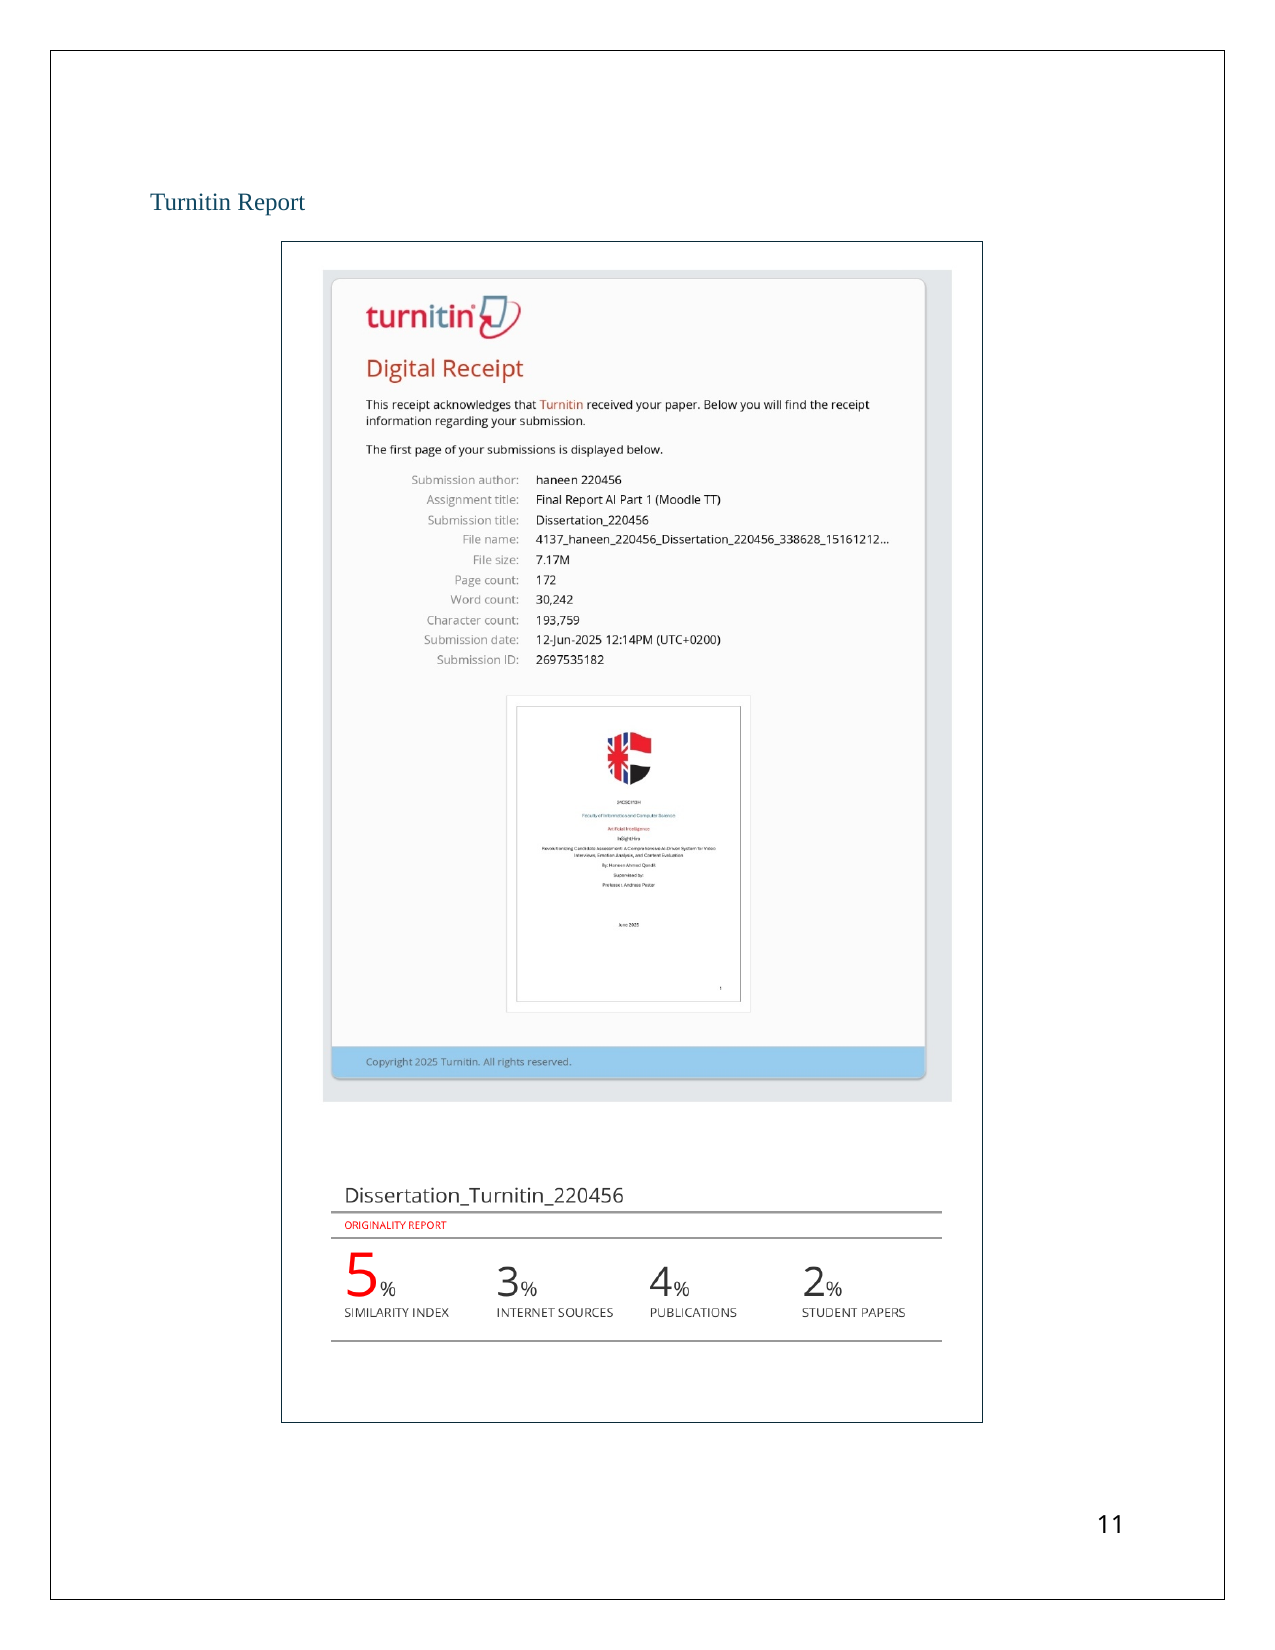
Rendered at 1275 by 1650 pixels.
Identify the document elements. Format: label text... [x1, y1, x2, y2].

picture [292, 242, 982, 1134]
subtitle Turnitin Report [150, 187, 1125, 216]
picture [298, 1167, 977, 1344]
